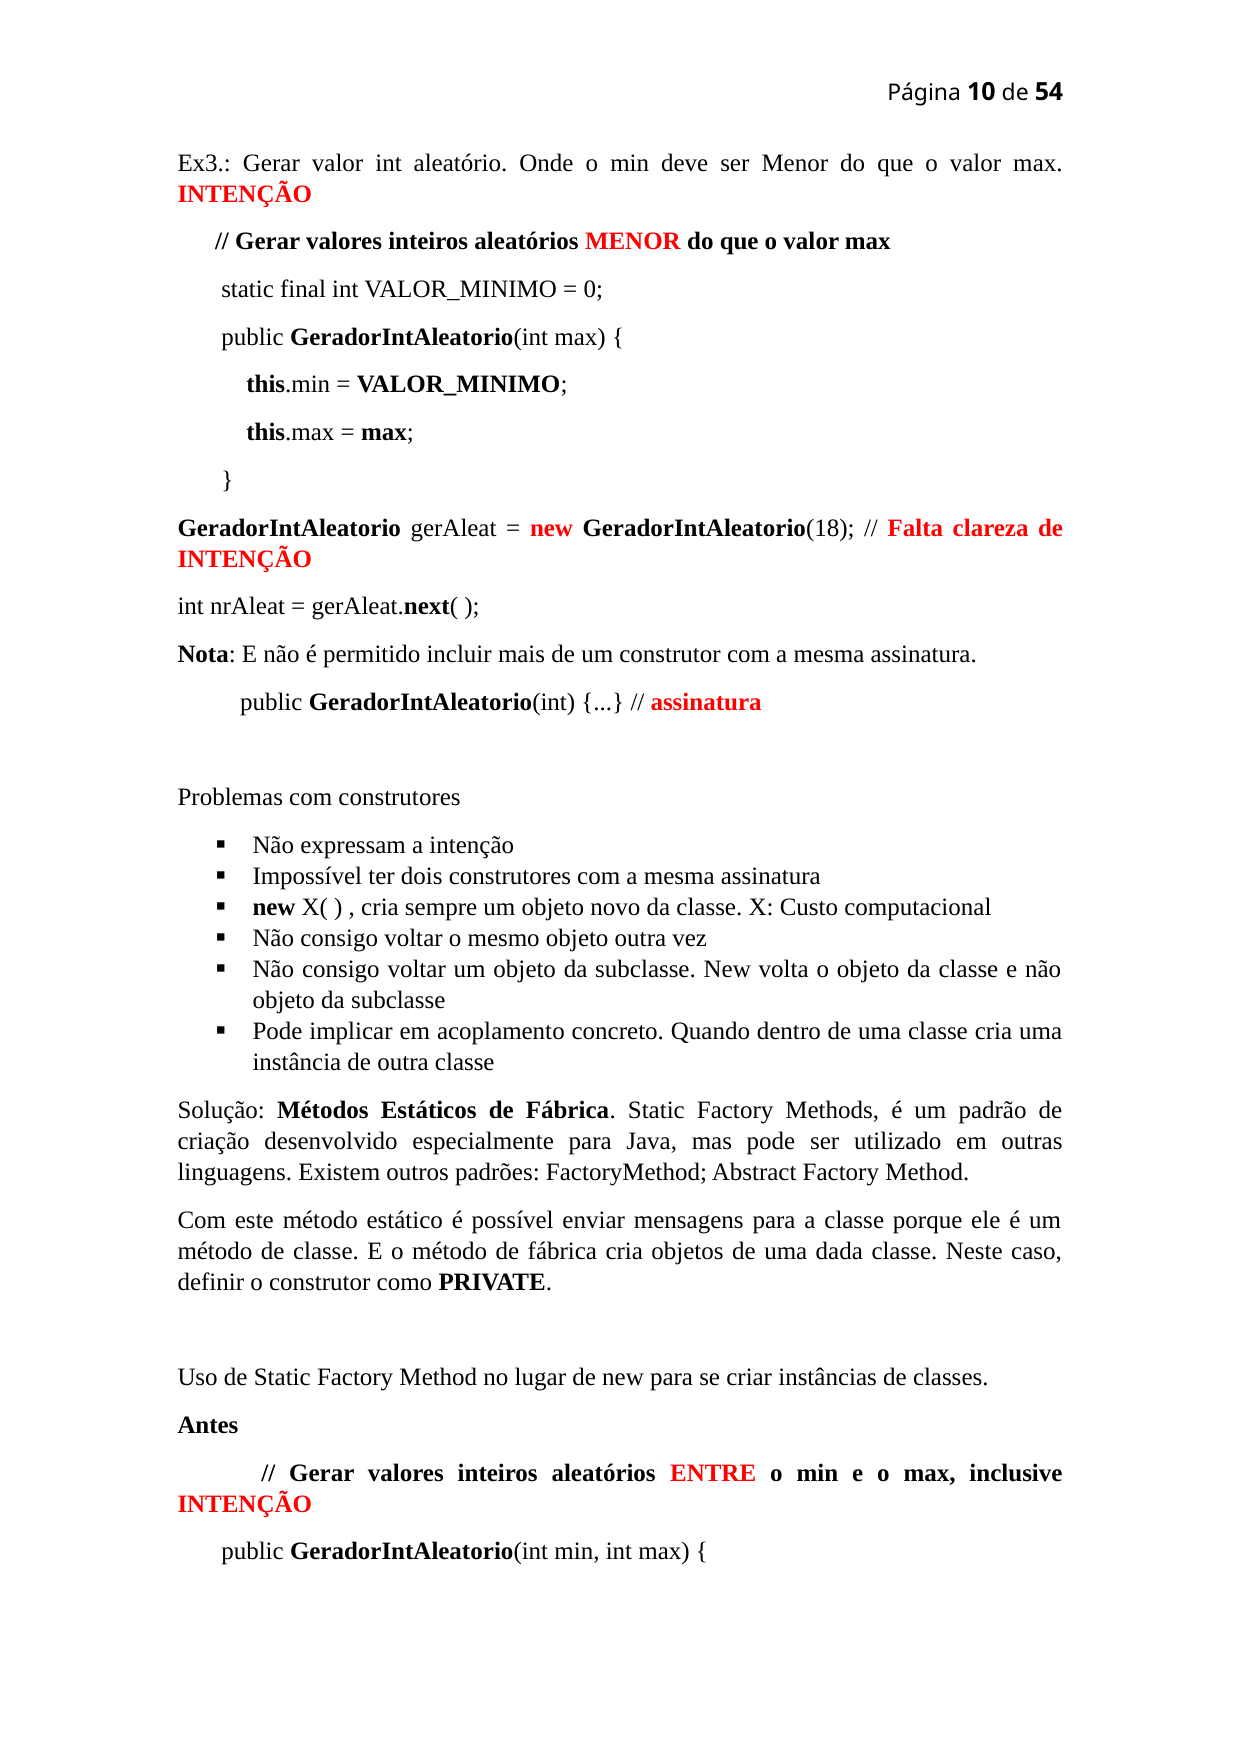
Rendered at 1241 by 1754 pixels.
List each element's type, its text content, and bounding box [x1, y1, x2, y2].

list Não expressam a intenção [215, 830, 1063, 859]
text Nota: E não é permitido incluir mais de um construtor com a mesma assinatura. [177, 639, 1063, 668]
text Antes [177, 1410, 1063, 1439]
text // Gerar valores inteiros aleatórios ENTRE o min e o max, inclusive INTENÇÃO [177, 1458, 1063, 1517]
list Pode implicar em acoplamento concreto. Quando dentro de uma classe cria uma instância de outra classe [215, 1016, 1063, 1076]
text public GeradorIntAleatorio(int max) { [177, 322, 1063, 351]
text Problemas com construtores [177, 782, 1063, 811]
text this.max = max; [177, 417, 1063, 446]
text int nrAleat = gerAleat.next( ); [177, 591, 1063, 620]
text Ex3.: Gerar valor int aleatório. Onde o min deve ser Menor do que o valor max. INTENÇÃO [177, 148, 1063, 207]
text GeradorIntAleatorio gerAleat = new GeradorIntAleatorio(18); // Falta clareza de INTENÇÃO [177, 513, 1063, 572]
text public GeradorIntAleatorio(int min, int max) { [177, 1536, 1063, 1565]
list Não consigo voltar o mesmo objeto outra vez [215, 923, 1063, 952]
text } [177, 465, 1063, 494]
text this.min = VALOR_MINIMO; [177, 369, 1063, 398]
text // Gerar valores inteiros aleatórios MENOR do que o valor max [177, 226, 1063, 255]
text Com este método estático é possível enviar mensagens para a classe porque ele é um método de classe. E o método de fábrica cria objetos de uma dada classe. Neste caso, definir o construtor como PRIVATE. [177, 1205, 1063, 1296]
text Uso de Static Factory Method no lugar de new para se criar instâncias de classes. [177, 1362, 1063, 1391]
list new X( ) , cria sempre um objeto novo da classe. X: Custo computacional [215, 892, 1063, 921]
text Solução: Métodos Estáticos de Fábrica. Static Factory Methods, é um padrão de criação desenvolvido especialmente para Java, mas pode ser utilizado em outras linguagens. Existem outros padrões: FactoryMethod; Abstract Factory Method. [177, 1095, 1063, 1186]
text static final int VALOR_MINIMO = 0; [177, 274, 1063, 303]
list Impossível ter dois construtores com a mesma assinatura [215, 861, 1063, 890]
list Não consigo voltar um objeto da subclasse. New volta o objeto da classe e não objeto da subclasse [215, 954, 1063, 1014]
text public GeradorIntAleatorio(int) {...} // assinatura [177, 687, 1063, 716]
